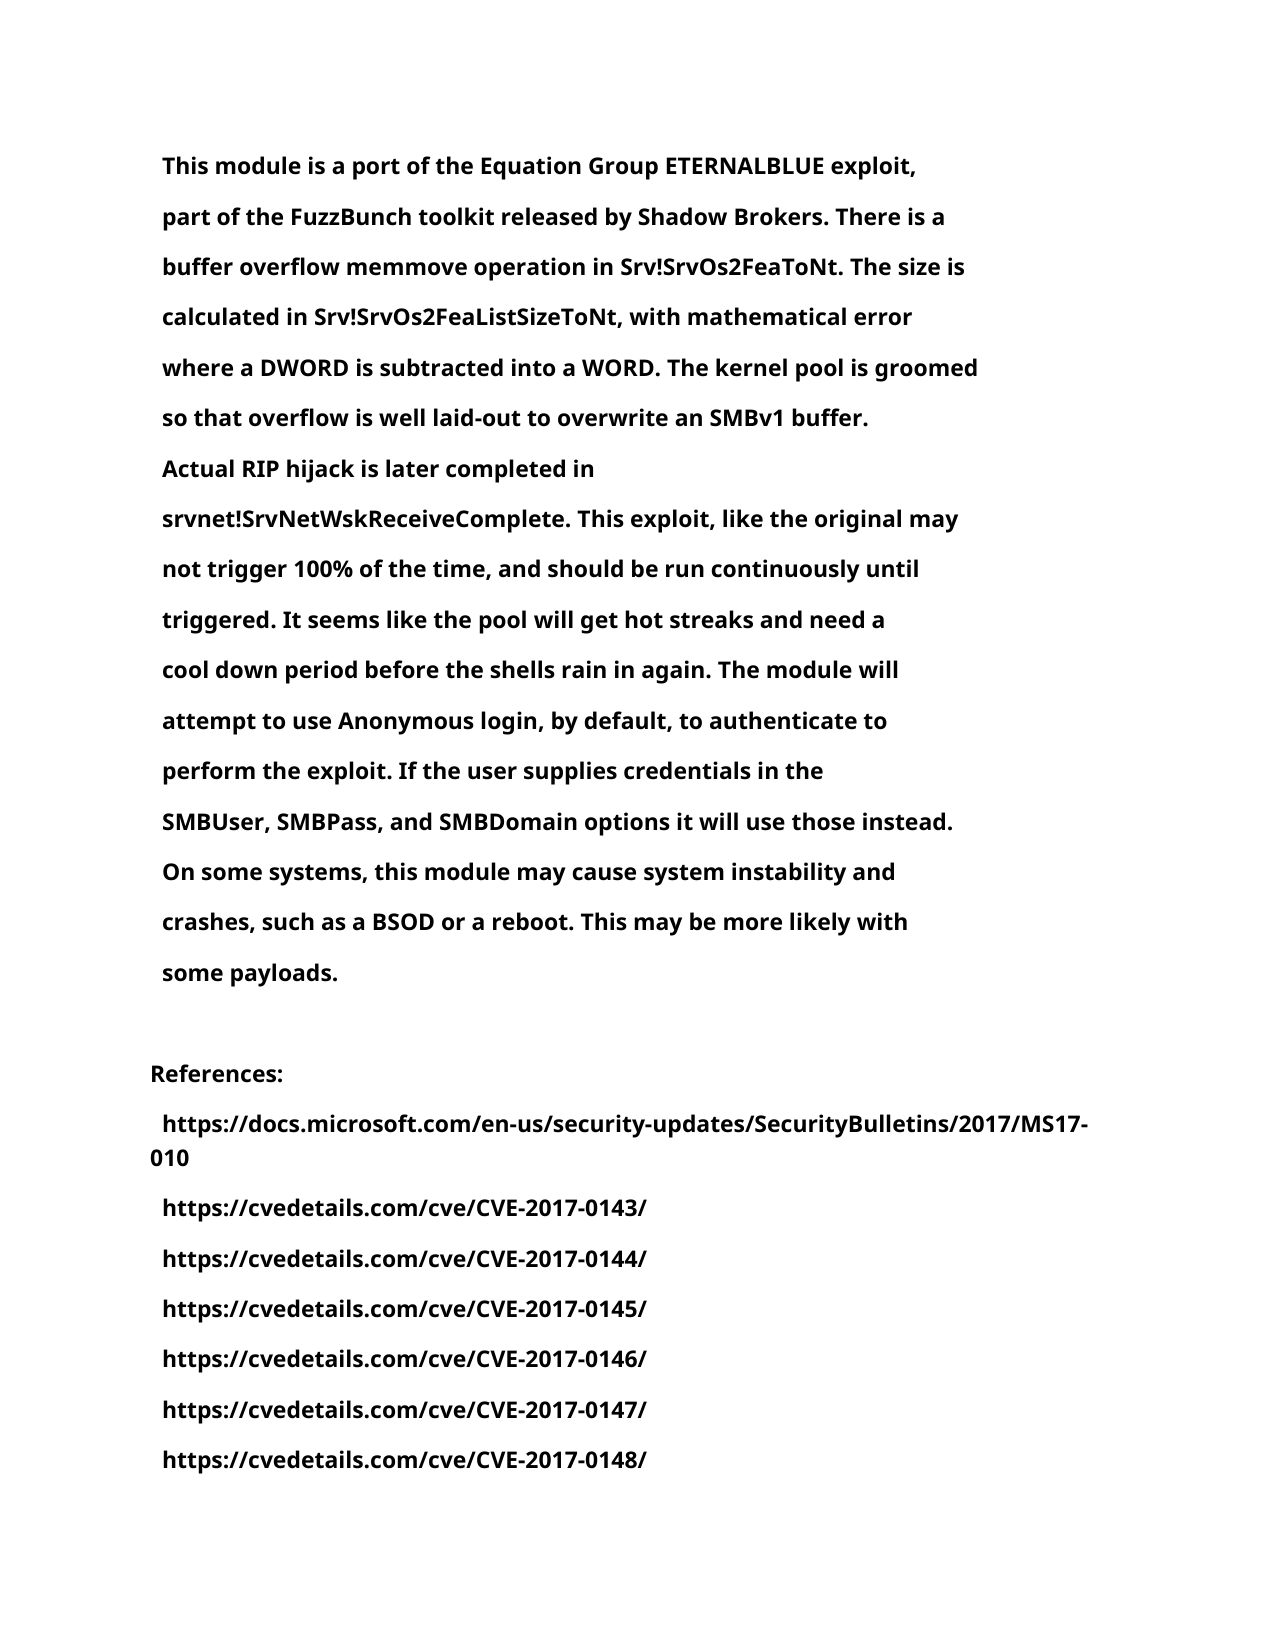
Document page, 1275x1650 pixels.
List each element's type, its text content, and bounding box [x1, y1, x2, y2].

text attempt to use Anonymous login, by default, to authenticate to [150, 704, 1125, 736]
text triggered. It seems like the pool will get hot streaks and need a [150, 604, 1125, 635]
text srvnet!SrvNetWskReceiveComplete. This exploit, like the original may [150, 503, 1125, 534]
text This module is a port of the Equation Group ETERNALBLUE exploit, [150, 150, 1125, 181]
text https://cvedetails.com/cve/CVE-2017-0148/ [150, 1444, 1125, 1475]
text https://cvedetails.com/cve/CVE-2017-0143/ [150, 1192, 1125, 1223]
text perform the exploit. If the user supplies credentials in the [150, 755, 1125, 786]
text cool down period before the shells rain in again. The module will [150, 654, 1125, 685]
text https://cvedetails.com/cve/CVE-2017-0147/ [150, 1394, 1125, 1425]
text https://cvedetails.com/cve/CVE-2017-0144/ [150, 1242, 1125, 1274]
text SMBUser, SMBPass, and SMBDomain options it will use those instead. [150, 805, 1125, 837]
text https://cvedetails.com/cve/CVE-2017-0146/ [150, 1343, 1125, 1374]
text https://docs.microsoft.com/en-us/security-updates/SecurityBulletins/2017/MS17-010 [150, 1108, 1125, 1173]
text part of the FuzzBunch toolkit released by Shadow Brokers. There is a [150, 200, 1125, 232]
text crashes, such as a BSOD or a reboot. This may be more likely with [150, 906, 1125, 937]
text not trigger 100% of the time, and should be run continuously until [150, 553, 1125, 584]
text https://cvedetails.com/cve/CVE-2017-0145/ [150, 1293, 1125, 1324]
text calculated in Srv!SrvOs2FeaListSizeToNt, with mathematical error [150, 301, 1125, 332]
text some payloads. [150, 957, 1125, 988]
text where a DWORD is subtracted into a WORD. The kernel pool is groomed [150, 352, 1125, 383]
text On some systems, this module may cause system instability and [150, 856, 1125, 887]
text buffer overflow memmove operation in Srv!SrvOs2FeaToNt. The size is [150, 251, 1125, 282]
text Actual RIP hijack is later completed in [150, 452, 1125, 484]
text References: [150, 1057, 1125, 1089]
text so that overflow is well laid-out to overwrite an SMBv1 buffer. [150, 402, 1125, 433]
